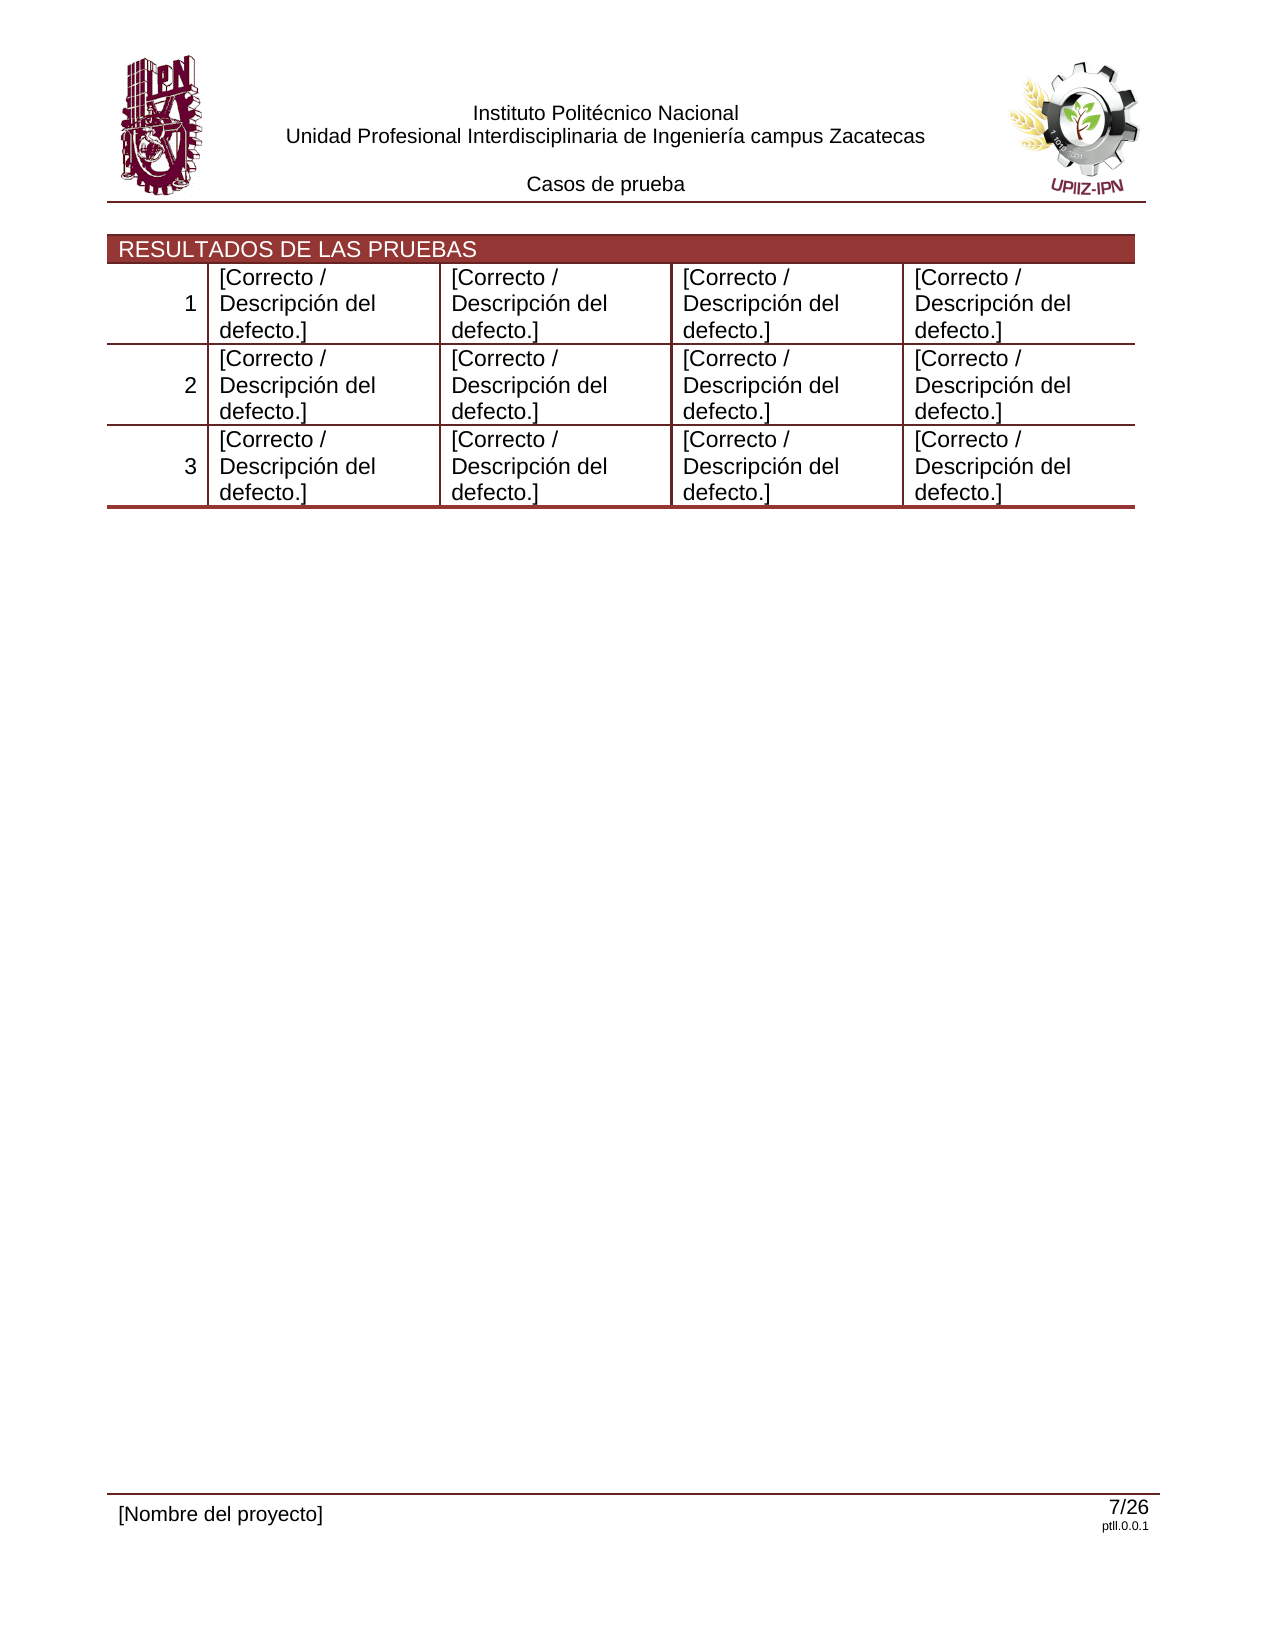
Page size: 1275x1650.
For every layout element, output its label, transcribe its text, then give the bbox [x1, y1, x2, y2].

table_header RESULTADOS DE LAS PRUEBAS [107, 236, 1135, 262]
table_cell [Correcto / Descripción del defecto.] [441, 426, 670, 505]
table_cell [Correcto / Descripción del defecto.] [209, 426, 439, 505]
table_cell [Correcto / Descripción del defecto.] [673, 345, 902, 424]
table_cell [Correcto / Descripción del defecto.] [904, 345, 1135, 424]
table_cell [Correcto / Descripción del defecto.] [209, 264, 439, 343]
table_cell 2 [107, 345, 207, 424]
table_cell [Correcto / Descripción del defecto.] [209, 345, 439, 424]
table_cell 3 [107, 426, 207, 505]
table_cell 1 [107, 264, 207, 343]
table_cell [Correcto / Descripción del defecto.] [904, 426, 1135, 505]
table_cell [Correcto / Descripción del defecto.] [441, 345, 670, 424]
table_cell [Correcto / Descripción del defecto.] [673, 426, 902, 505]
table_cell [Correcto / Descripción del defecto.] [904, 264, 1135, 343]
table_cell [Correcto / Descripción del defecto.] [441, 264, 670, 343]
picture [1002, 52, 1146, 201]
table_cell [Correcto / Descripción del defecto.] [673, 264, 902, 343]
